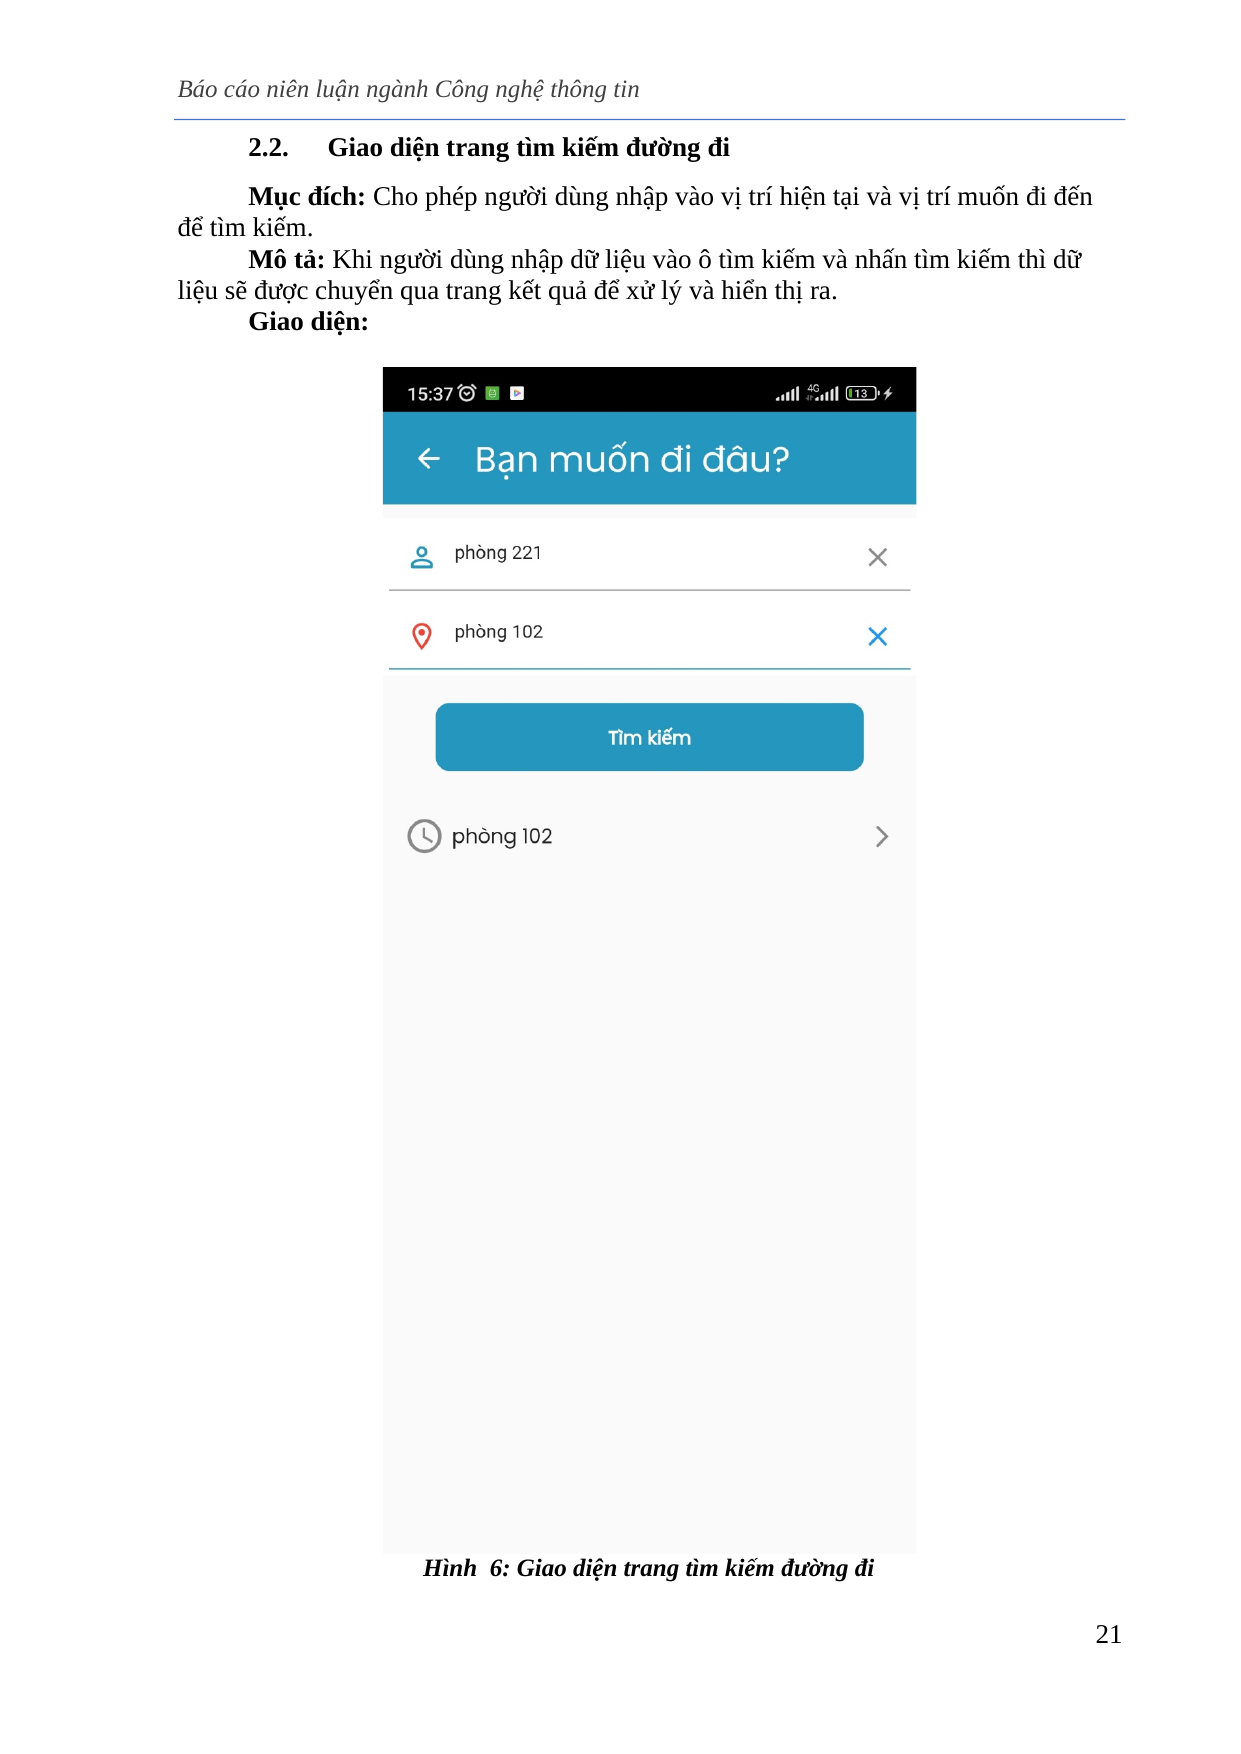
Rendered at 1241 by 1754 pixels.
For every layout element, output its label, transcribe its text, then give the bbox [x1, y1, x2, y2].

text Mục đích: Cho phép người dùng nhập vào vị trí hiện tại và vị trí muốn đi đến để tìm kiếm. [177, 180, 1122, 243]
text Mô tả: Khi người dùng nhập dữ liệu vào ô tìm kiếm và nhấn tìm kiếm thì dữ liệu sẽ được chuyển qua trang kết quả để xử lý và hiển thị ra. [177, 243, 1122, 305]
subtitle Giao diện trang tìm kiếm đường đi [248, 131, 1122, 162]
text Hình 6: Giao diện trang tìm kiếm đường đi [177, 1553, 1122, 1582]
text Giao diện: [177, 305, 1122, 336]
picture [382, 367, 917, 1554]
